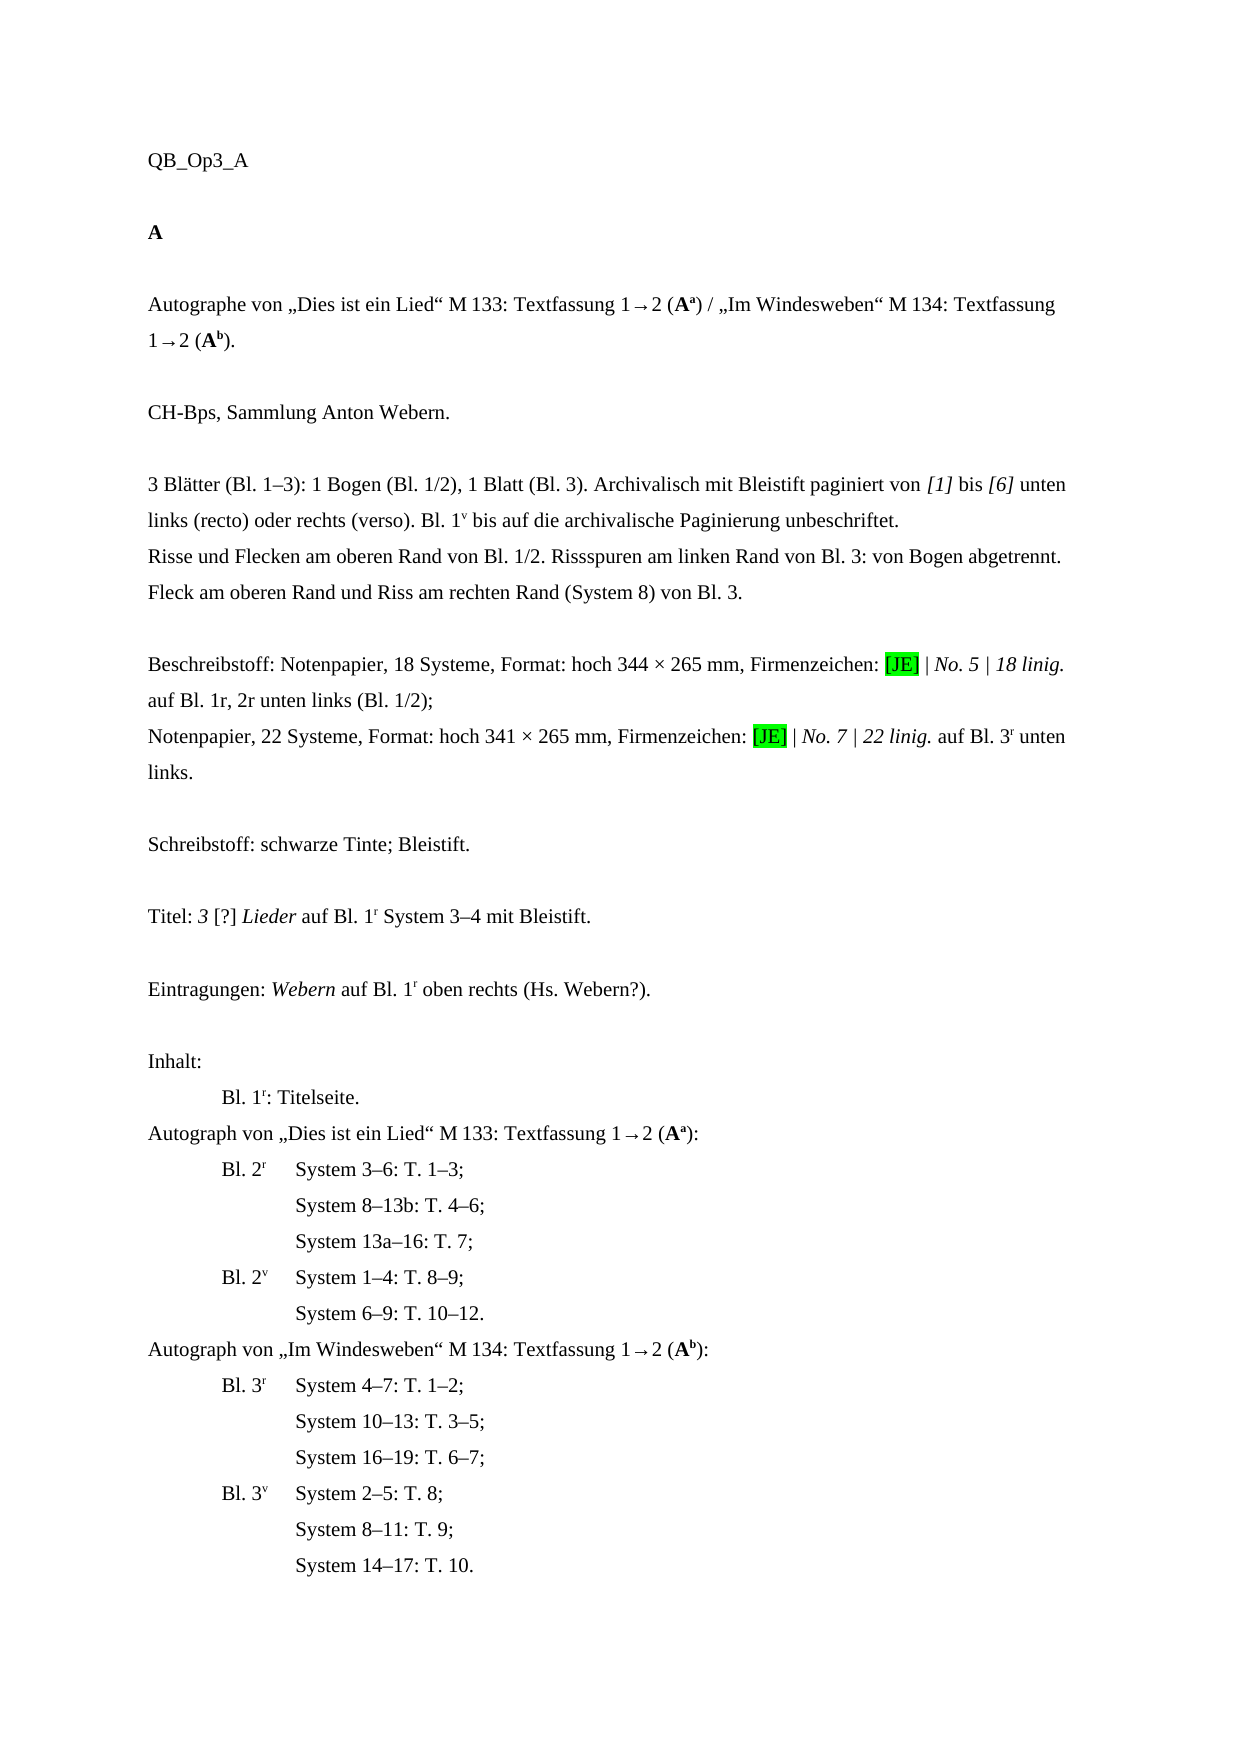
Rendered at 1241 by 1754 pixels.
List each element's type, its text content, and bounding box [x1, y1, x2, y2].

text System 10–13: T. 3–5; [148, 1409, 1093, 1433]
text A [148, 220, 1093, 244]
text Bl. 2v System 1–4: T. 8–9; [148, 1265, 1093, 1289]
text Bl. 1r: Titelseite. [148, 1085, 1093, 1109]
text QB_Op3_A [148, 148, 1093, 172]
text Notenpapier, 22 Systeme, Format: hoch 341 × 265 mm, Firmenzeichen: [JE] | No. 7 | 22 linig. auf Bl. 3r unten links. [148, 724, 1093, 784]
text Schreibstoff: schwarze Tinte; Bleistift. [148, 832, 1093, 856]
text Autograph von „Dies ist ein Lied“ M 133: Textfassung 1→2 (Aa): [148, 1121, 1093, 1145]
text Eintragungen: Webern auf Bl. 1r oben rechts (Hs. Webern?). [148, 977, 1093, 1001]
text Bl. 3v System 2–5: T. 8; [148, 1481, 1093, 1505]
text System 8–11: T. 9; [148, 1517, 1093, 1541]
text System 13a–16: T. 7; [148, 1229, 1093, 1253]
text Beschreibstoff: Notenpapier, 18 Systeme, Format: hoch 344 × 265 mm, Firmenzeichen: [JE] | No. 5 | 18 linig. auf Bl. 1r, 2r unten links (Bl. 1/2); [148, 652, 1093, 712]
text Autograph von „Im Windesweben“ M 134: Textfassung 1→2 (Ab): [148, 1337, 1093, 1361]
text Bl. 2r System 3–6: T. 1–3; [148, 1157, 1093, 1181]
text Autographe von „Dies ist ein Lied“ M 133: Textfassung 1→2 (Aa) / „Im Windesweben“ M 134: Textfassung 1→2 (Ab). [148, 292, 1093, 352]
text System 6–9: T. 10–12. [148, 1301, 1093, 1325]
text System 8–13b: T. 4–6; [148, 1193, 1093, 1217]
text System 16–19: T. 6–7; [148, 1445, 1093, 1469]
text Risse und Flecken am oberen Rand von Bl. 1/2. Rissspuren am linken Rand von Bl. 3: von Bogen abgetrennt. Fleck am oberen Rand und Riss am rechten Rand (System 8) von Bl. 3. [148, 544, 1093, 604]
text Inhalt: [148, 1049, 1093, 1073]
text Bl. 3r System 4–7: T. 1–2; [148, 1373, 1093, 1397]
text CH-Bps, Sammlung Anton Webern. [148, 400, 1093, 424]
text 3 Blätter (Bl. 1–3): 1 Bogen (Bl. 1/2), 1 Blatt (Bl. 3). Archivalisch mit Bleistift paginiert von [1] bis [6] unten links (recto) oder rechts (verso). Bl. 1v bis auf die archivalische Paginierung unbeschriftet. [148, 472, 1093, 532]
text Titel: 3 [?] Lieder auf Bl. 1r System 3–4 mit Bleistift. [148, 904, 1093, 928]
text System 14–17: T. 10. [148, 1553, 1093, 1577]
